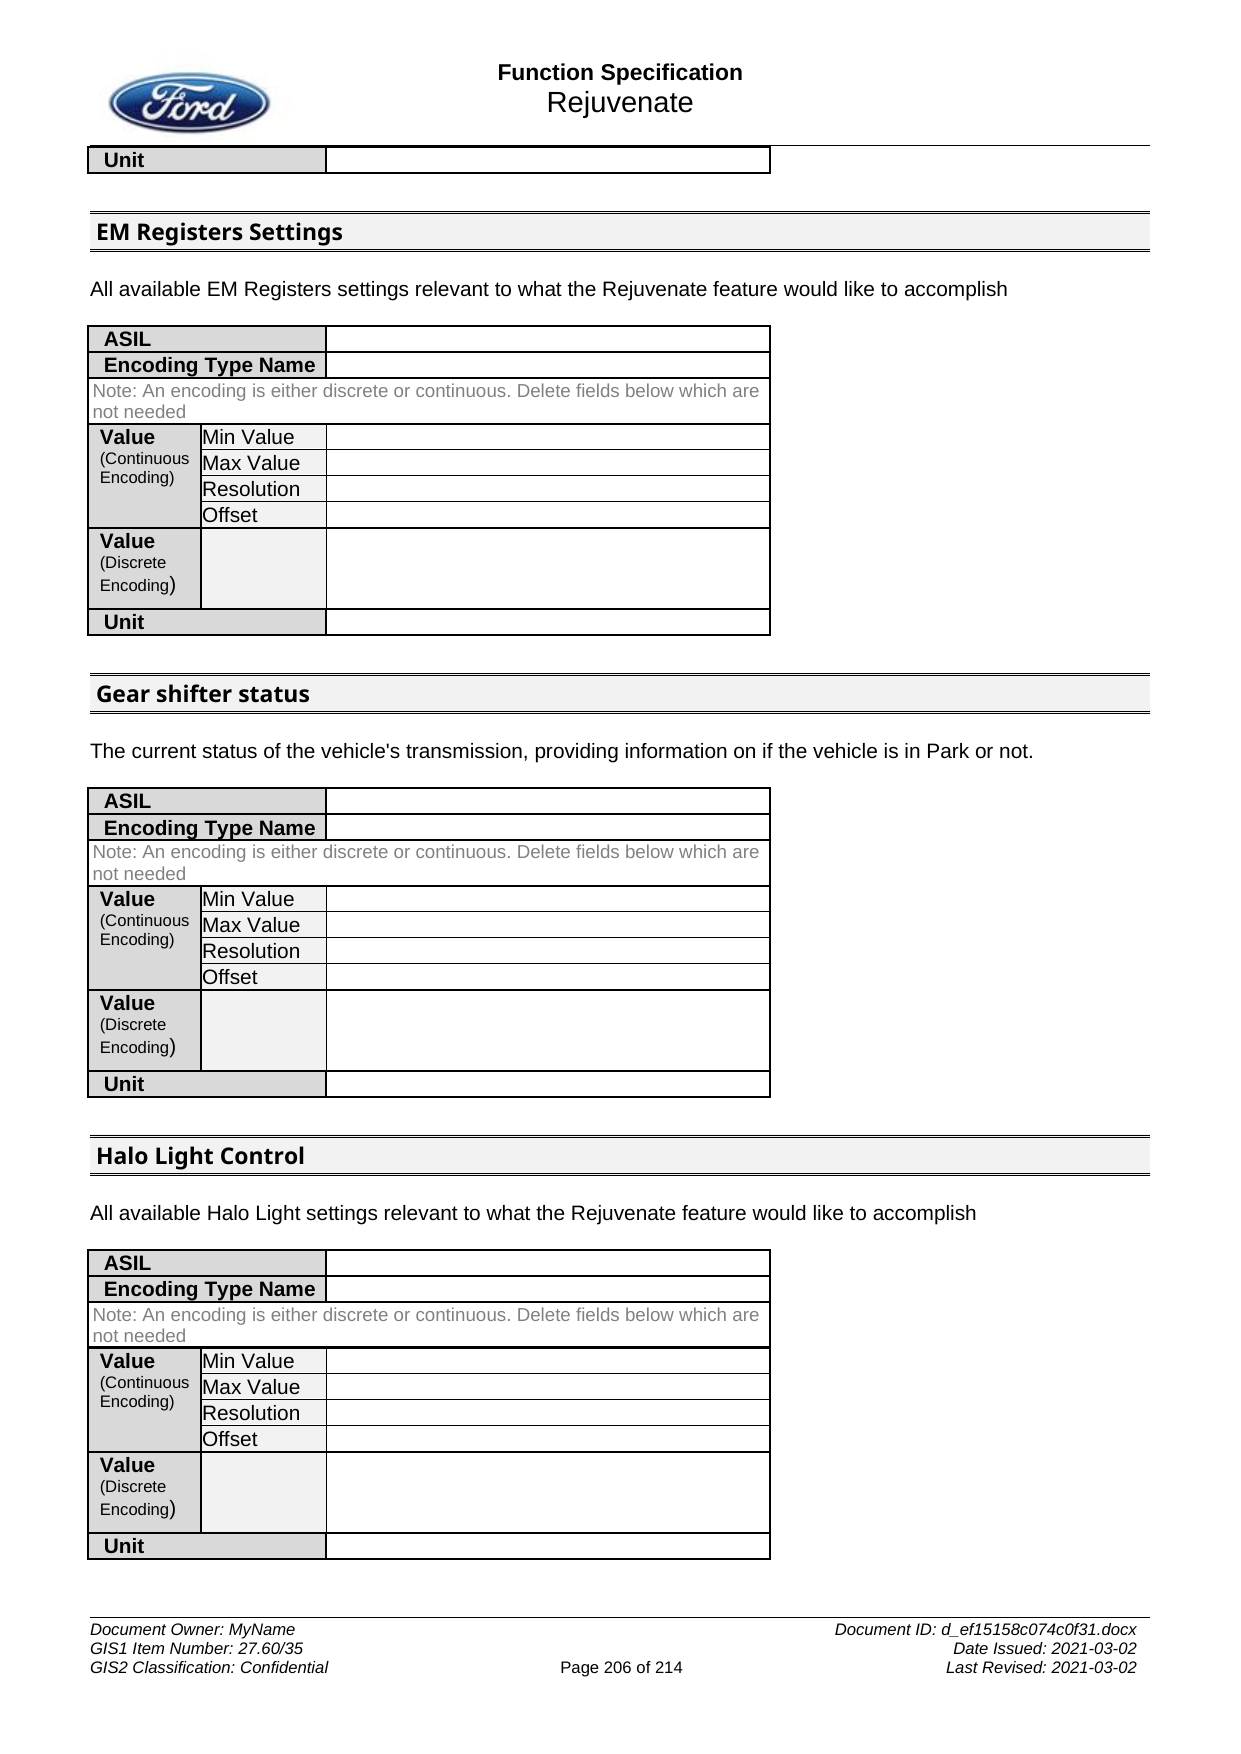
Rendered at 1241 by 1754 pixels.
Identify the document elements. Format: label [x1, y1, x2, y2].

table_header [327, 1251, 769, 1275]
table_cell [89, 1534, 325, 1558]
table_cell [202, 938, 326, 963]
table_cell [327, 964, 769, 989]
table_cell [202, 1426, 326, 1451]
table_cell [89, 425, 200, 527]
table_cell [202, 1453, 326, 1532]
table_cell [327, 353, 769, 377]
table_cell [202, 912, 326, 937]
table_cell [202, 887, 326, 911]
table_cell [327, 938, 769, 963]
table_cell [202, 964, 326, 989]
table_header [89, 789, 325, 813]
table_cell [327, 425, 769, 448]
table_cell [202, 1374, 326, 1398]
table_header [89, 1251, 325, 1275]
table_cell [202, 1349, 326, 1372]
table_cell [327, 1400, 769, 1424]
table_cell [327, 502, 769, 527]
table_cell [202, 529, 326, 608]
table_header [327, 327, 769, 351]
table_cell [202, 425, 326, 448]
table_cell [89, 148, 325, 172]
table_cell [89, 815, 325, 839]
picture [89, 53, 290, 146]
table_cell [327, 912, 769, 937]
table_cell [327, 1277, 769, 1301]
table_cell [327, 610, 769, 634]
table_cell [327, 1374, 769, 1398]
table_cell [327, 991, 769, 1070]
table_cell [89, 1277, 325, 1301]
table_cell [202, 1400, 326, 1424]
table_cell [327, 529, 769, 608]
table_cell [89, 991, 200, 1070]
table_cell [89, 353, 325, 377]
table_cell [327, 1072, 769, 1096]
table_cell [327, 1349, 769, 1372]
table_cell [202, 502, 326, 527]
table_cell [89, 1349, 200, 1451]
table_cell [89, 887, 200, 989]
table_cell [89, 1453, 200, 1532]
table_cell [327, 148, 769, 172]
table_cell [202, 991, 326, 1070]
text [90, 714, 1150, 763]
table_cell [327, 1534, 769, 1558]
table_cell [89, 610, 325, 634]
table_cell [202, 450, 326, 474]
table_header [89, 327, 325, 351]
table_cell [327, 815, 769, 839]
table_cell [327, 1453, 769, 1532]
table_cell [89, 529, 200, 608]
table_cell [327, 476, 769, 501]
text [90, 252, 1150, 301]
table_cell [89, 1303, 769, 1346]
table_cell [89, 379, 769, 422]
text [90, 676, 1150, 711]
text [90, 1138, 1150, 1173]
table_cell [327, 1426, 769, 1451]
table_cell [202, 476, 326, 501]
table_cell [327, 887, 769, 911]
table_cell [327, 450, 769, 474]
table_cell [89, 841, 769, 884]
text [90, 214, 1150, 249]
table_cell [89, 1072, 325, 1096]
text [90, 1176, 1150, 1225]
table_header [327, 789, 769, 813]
